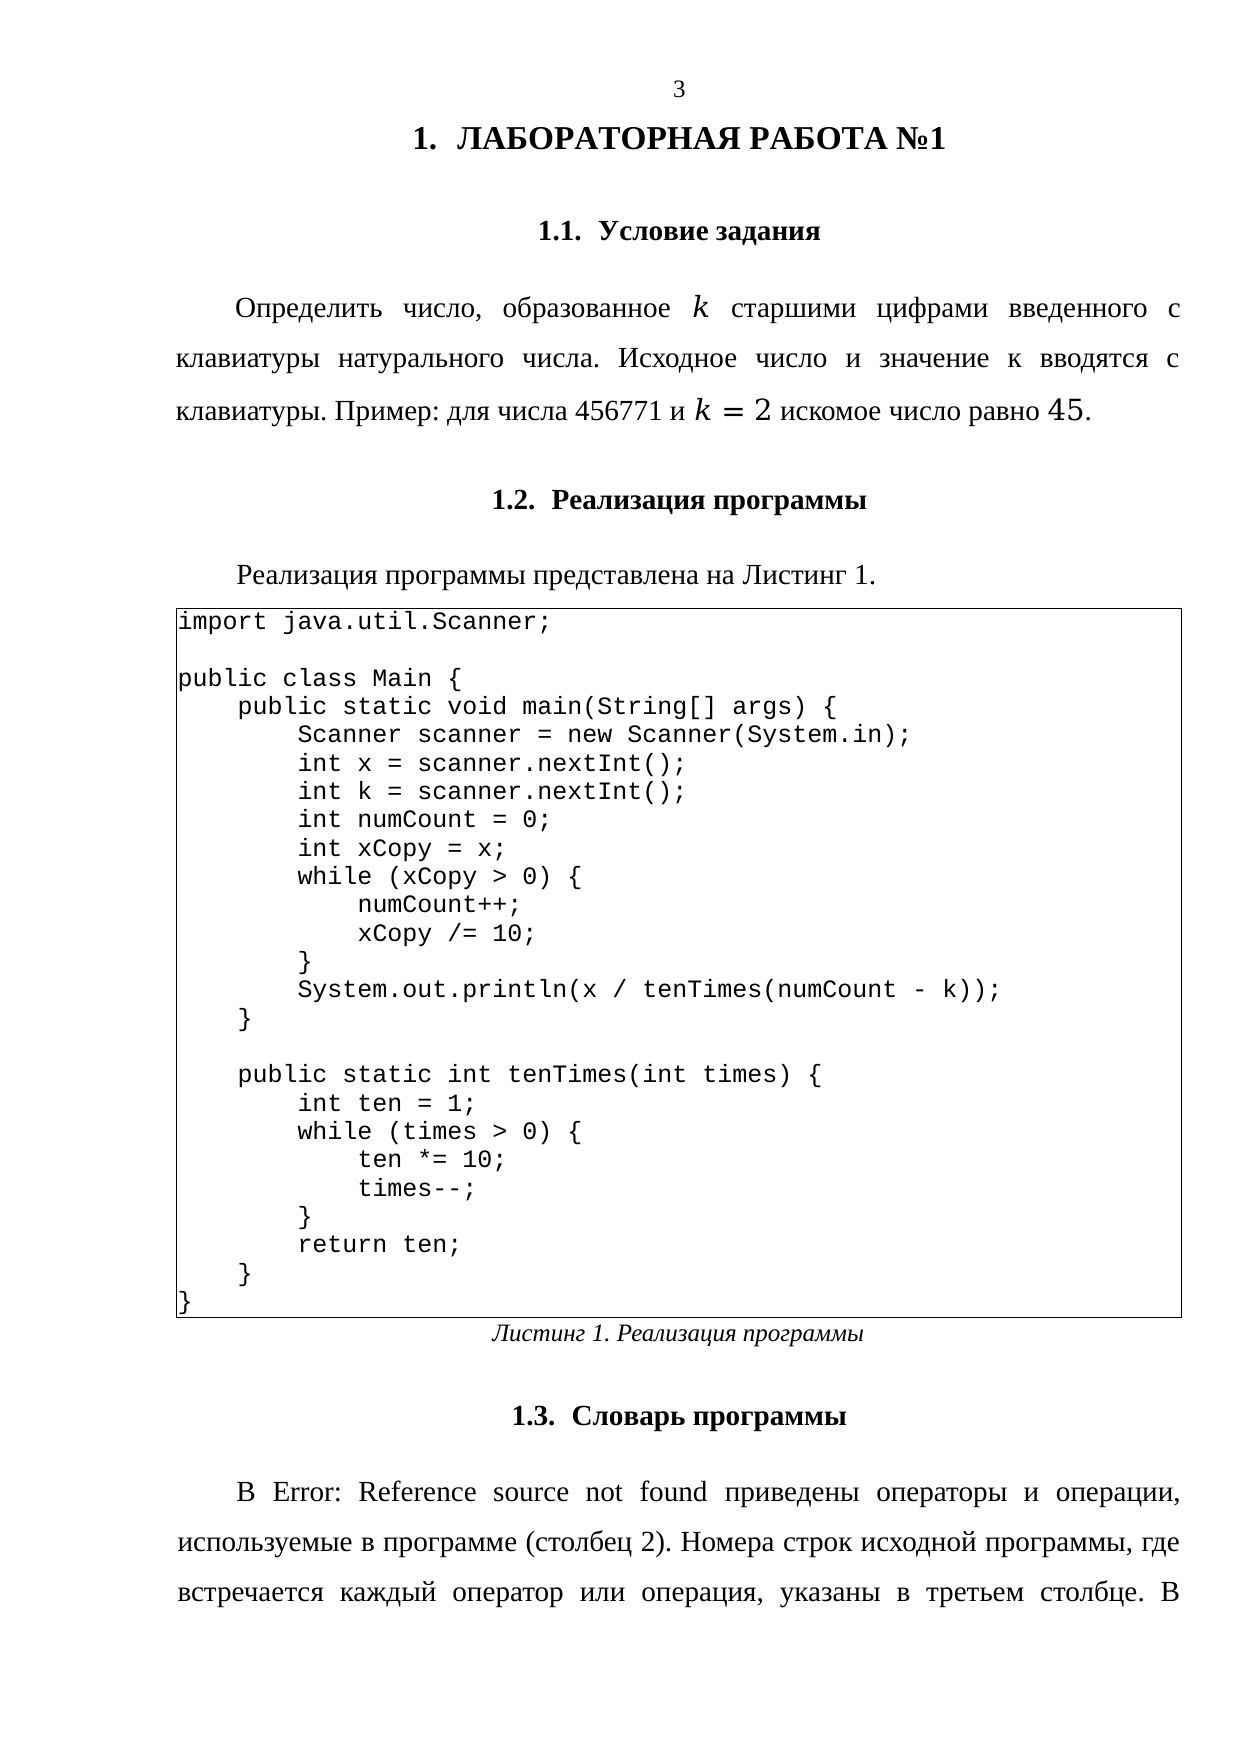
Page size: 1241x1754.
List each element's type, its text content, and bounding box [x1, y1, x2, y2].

text public static void main(String[] args) { [177, 693, 1181, 722]
text times--; [177, 1175, 1181, 1203]
subtitle Условие задания [177, 213, 1181, 247]
text } [177, 1287, 1181, 1317]
text int ten = 1; [177, 1090, 1181, 1118]
text numCount++; [177, 892, 1181, 920]
text int xCopy = x; [177, 835, 1181, 863]
text Реализация программы представлена на листинге 1. [177, 557, 1181, 591]
text int x = scanner.nextInt(); [177, 750, 1181, 778]
text import java.util.Scanner; [177, 609, 1181, 637]
text } [177, 1005, 1181, 1033]
text while (xCopy > 0) { [177, 863, 1181, 892]
text xCopy /= 10; [177, 920, 1181, 948]
text Scanner scanner = new Scanner(System.in); [177, 722, 1181, 750]
text } [177, 1260, 1181, 1287]
text public static int tenTimes(int times) { [177, 1062, 1181, 1090]
text return ten; [177, 1232, 1181, 1260]
text System.out.println(x / tenTimes(numCount - k)); [177, 977, 1181, 1005]
text public class Main { [177, 665, 1181, 693]
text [177, 1474, 1181, 1608]
text int k = scanner.nextInt(); [177, 778, 1181, 807]
subtitle Лабораторная работа №1 [177, 118, 1181, 156]
text Определить число, образованное 𝑘 старшими цифрами введенного с клавиатуры натурального числа. Исходное число и значение к вводятся с клавиатуры. Пример: для числа 456771 и 𝑘 = 2 искомое число равно 45. [176, 288, 1181, 427]
text ten *= 10; [177, 1147, 1181, 1175]
subtitle Словарь программы [177, 1398, 1181, 1432]
subtitle Реализация программы [177, 482, 1181, 515]
text } [177, 1203, 1181, 1232]
text while (times > 0) { [177, 1118, 1181, 1147]
text int numCount = 0; [177, 807, 1181, 835]
text } [177, 948, 1181, 977]
